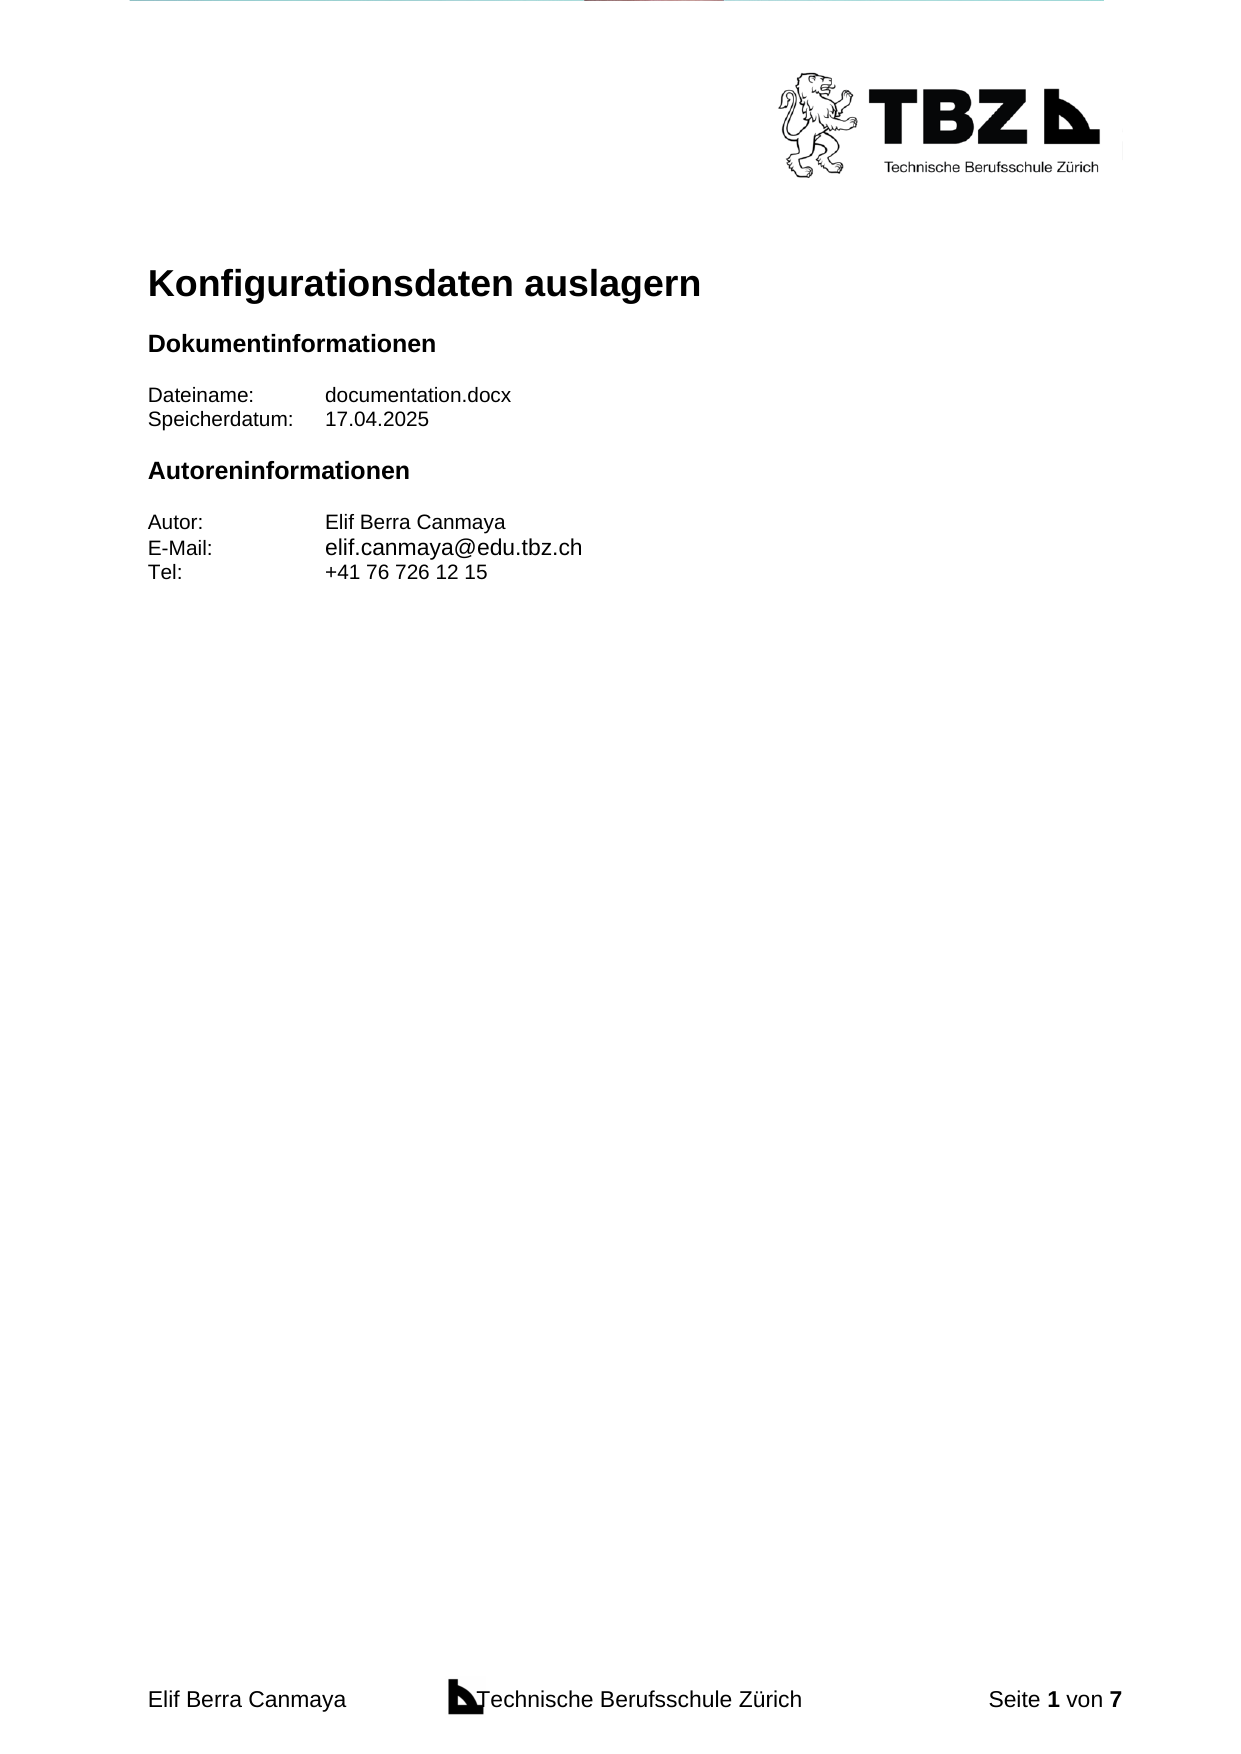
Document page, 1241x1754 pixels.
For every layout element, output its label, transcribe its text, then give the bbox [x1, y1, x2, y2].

text Autoreninformationen [148, 456, 1122, 485]
text Tel: +41 76 726 12 15 [148, 560, 1122, 584]
picture [759, 43, 1123, 223]
text E-Mail: [148, 534, 1122, 560]
text Konfigurationsdaten auslagern [148, 261, 1122, 304]
text Speicherdatum: 17.04.2025 [148, 407, 1122, 431]
text Autor: Elif Berra Canmaya [148, 510, 1122, 534]
picture [445, 1676, 486, 1718]
text Dokumentinformationen [148, 329, 1122, 358]
text Dateiname: documentation.docx [148, 383, 1122, 407]
